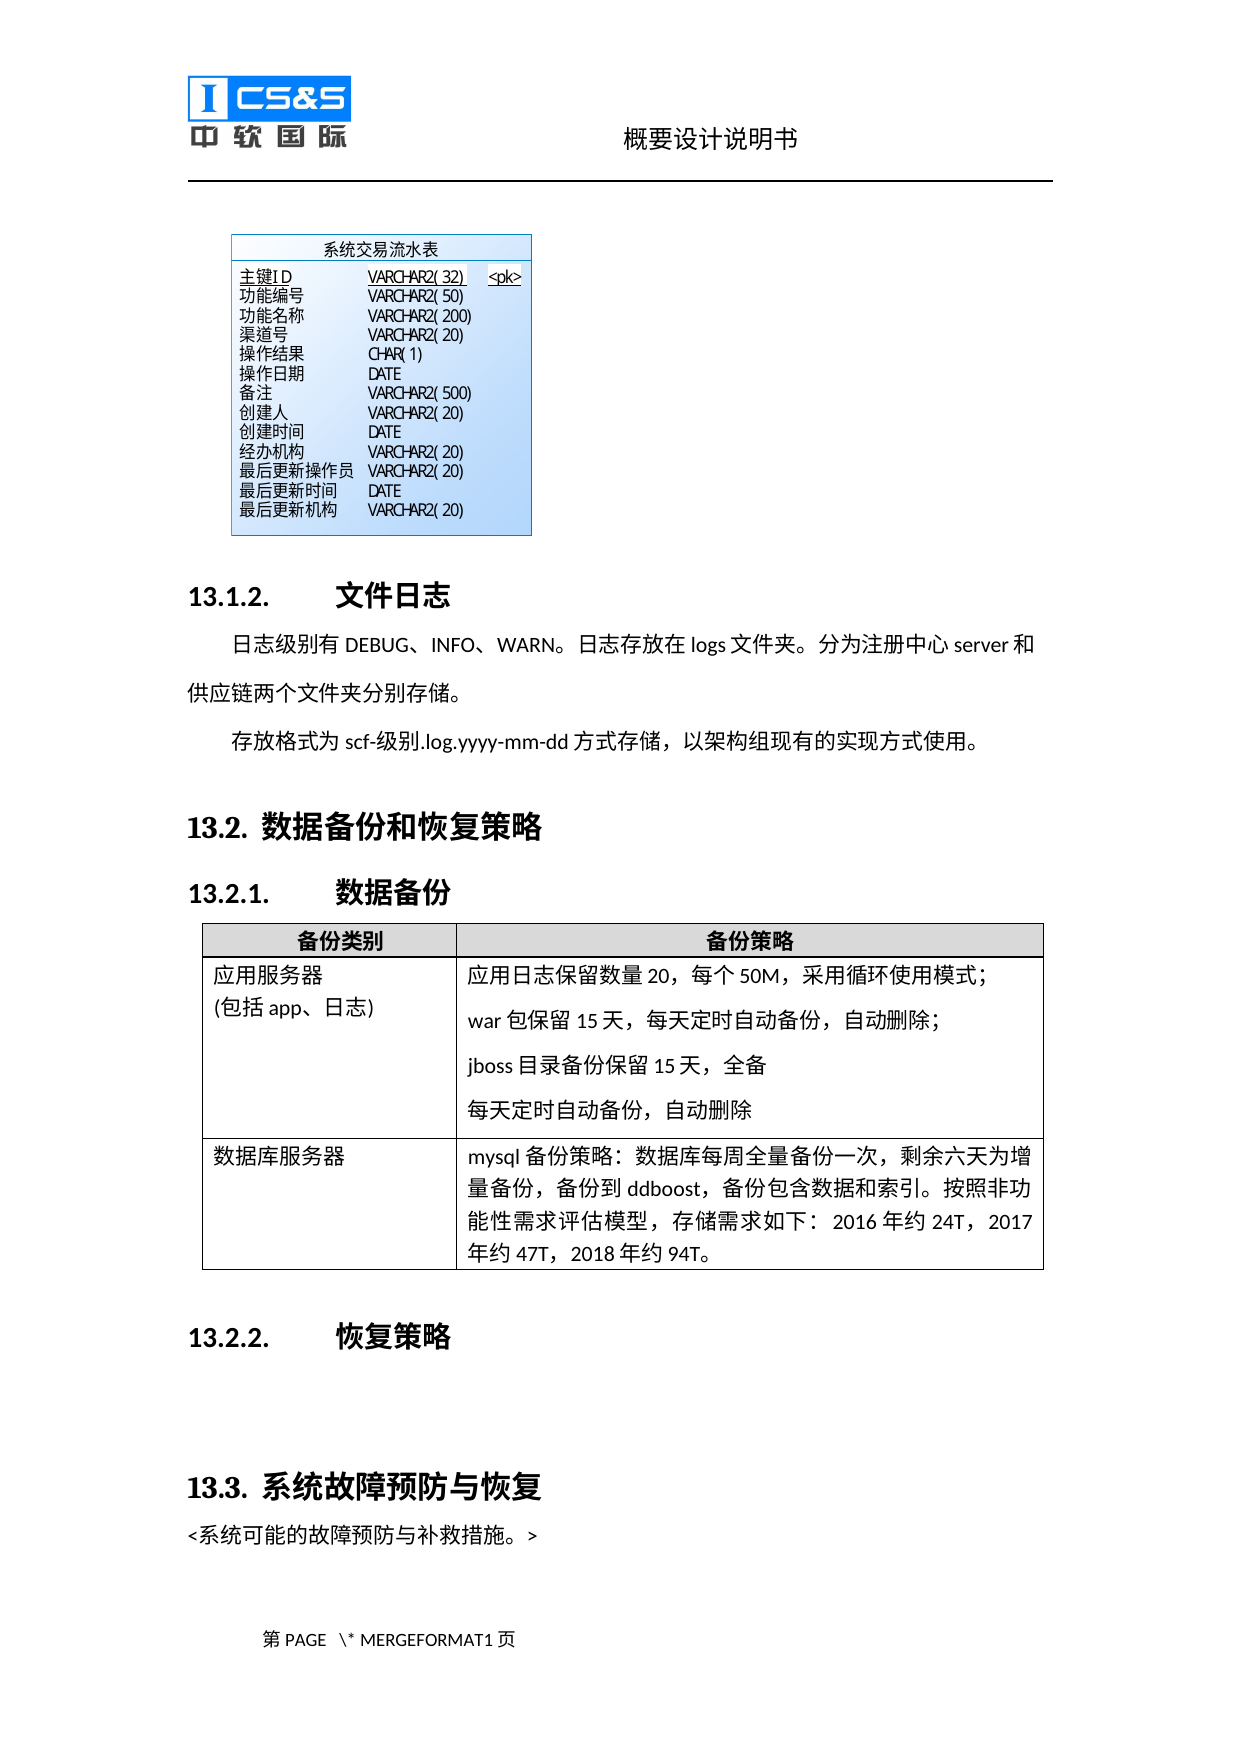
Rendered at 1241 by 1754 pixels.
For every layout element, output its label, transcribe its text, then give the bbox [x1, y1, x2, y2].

subtitle 系统故障预防与恢复 [187, 1453, 1053, 1518]
subtitle 文件日志 [187, 562, 1053, 627]
table_cell 数据库服务器 [203, 1139, 456, 1268]
subtitle 数据备份和恢复策略 [187, 793, 1053, 858]
table_header 备份策略 [457, 924, 1043, 956]
subtitle 数据备份 [187, 858, 1053, 923]
text 日志级别有DEBUG、INFO、WARN。日志存放在logs文件夹。分为注册中心server和供应链两个文件夹分别存储。 [187, 627, 1053, 708]
text 存放格式为scf-级别.log.yyyy-mm-dd方式存储，以架构组现有的实现方式使用。 [187, 724, 1053, 756]
text <系统可能的故障预防与补救措施。> [187, 1518, 1053, 1550]
table_cell 应用服务器 (包括app、日志) [203, 958, 456, 1137]
table_header 备份类别 [203, 924, 456, 956]
table_cell mysql备份策略：数据库每周全量备份一次，剩余六天为增量备份，备份到ddboost，备份包含数据和索引。按照非功能性需求评估模型，存储需求如下：2016年约24T，2017年约47T，2018年约94T。 [457, 1139, 1043, 1268]
table_cell 应用日志保留数量20，每个50M，采用循环使用模式； war包保留15天，每天定时自动备份，自动删除； jboss目录备份保留15天，全备 每天定时自动备份，自动删除 [457, 958, 1043, 1137]
subtitle 恢复策略 [187, 1302, 1053, 1367]
